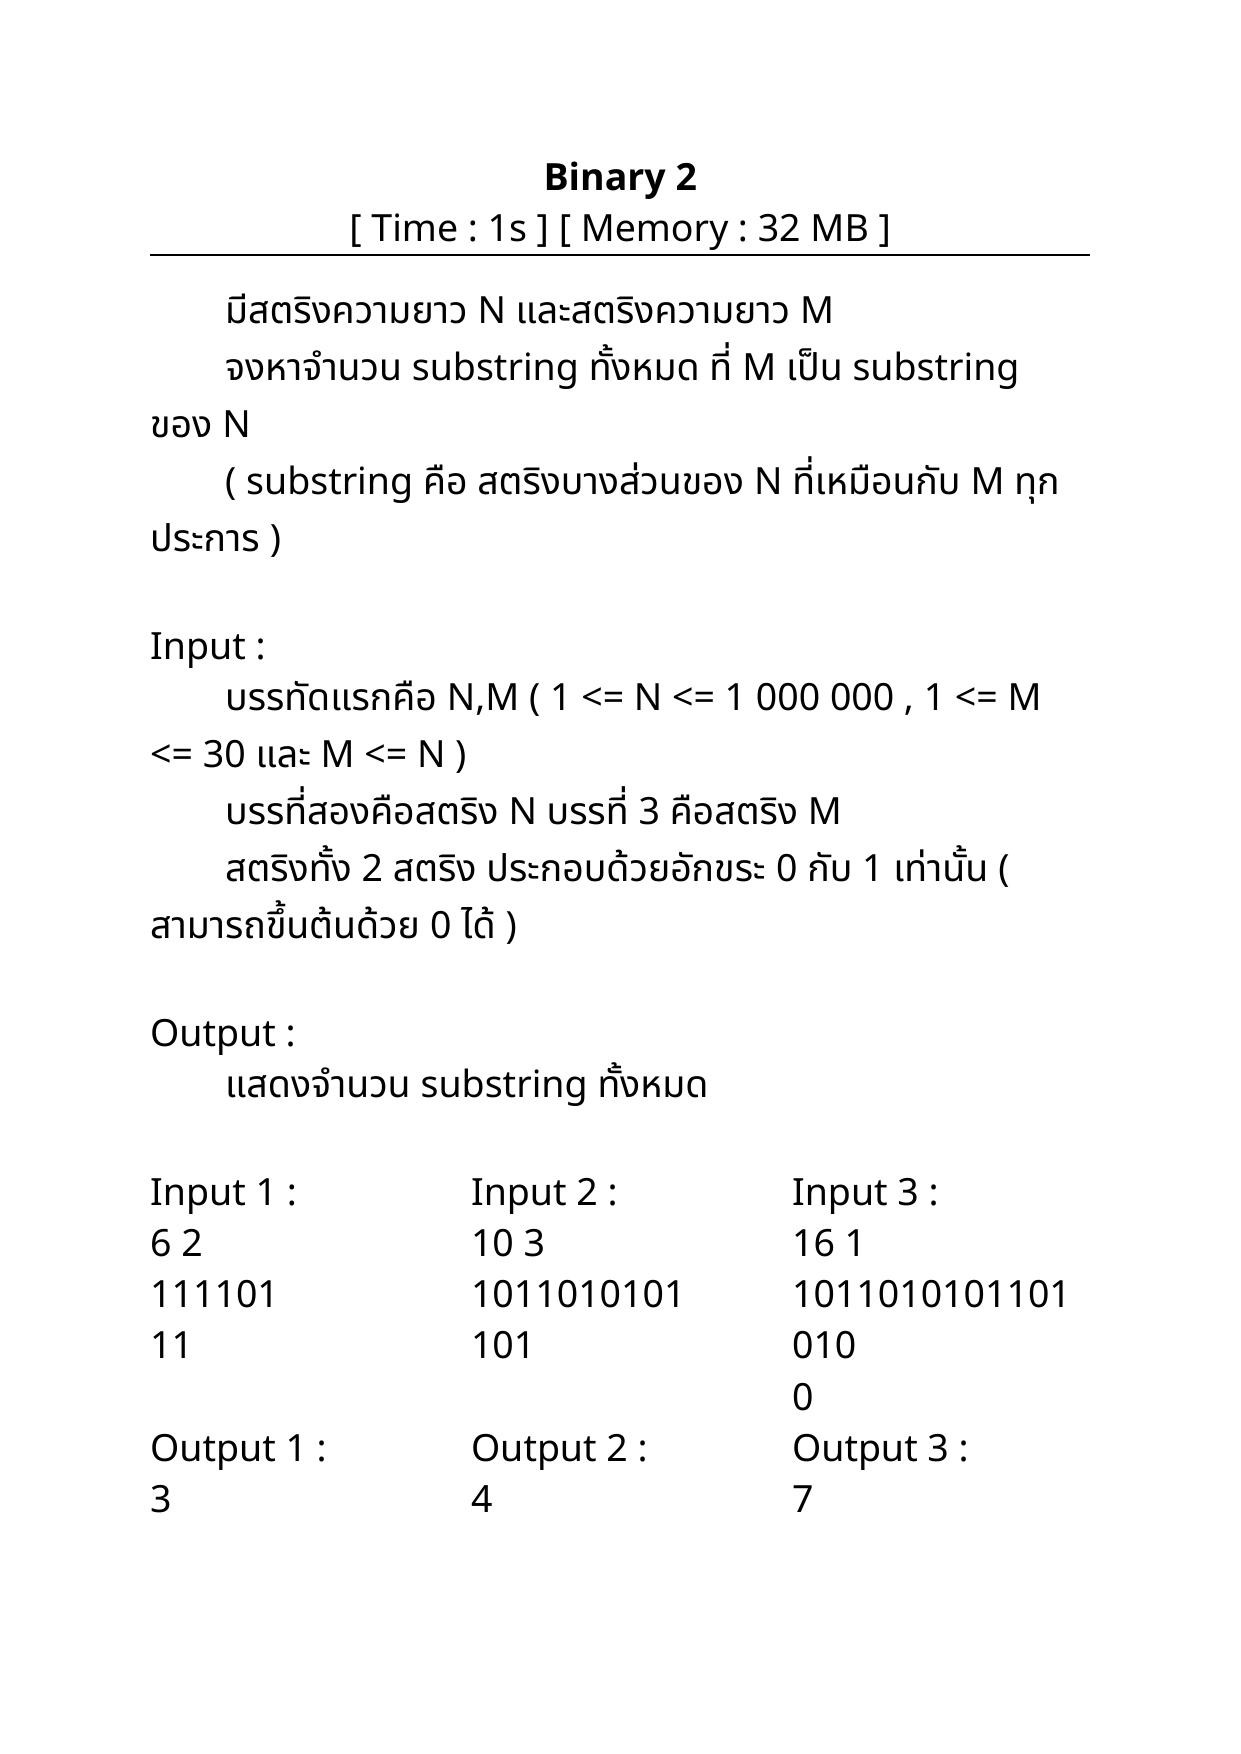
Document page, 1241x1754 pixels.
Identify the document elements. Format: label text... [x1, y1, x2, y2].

table_cell Output 2 : [460, 1421, 781, 1472]
table_cell 7 [781, 1472, 1101, 1523]
text Binary 2 [150, 150, 1090, 201]
table_cell 10 3 1011010101 101 [460, 1217, 781, 1421]
text มีสตริงความยาว N และสตริงความยาว M [150, 284, 1090, 341]
table_cell Output 3 : [781, 1421, 1101, 1472]
text แสดงจำนวน substring ทั้งหมด [150, 1058, 1090, 1115]
table_header Input 3 : [781, 1166, 1101, 1217]
table_cell 16 1 1011010101101010 0 [781, 1217, 1101, 1421]
table_cell Output 1 : [139, 1421, 459, 1472]
table_header Input 2 : [460, 1166, 781, 1217]
table_header Input 1 : [139, 1166, 459, 1217]
text [ Time : 1s ] [ Memory : 32 MB ] [150, 201, 1090, 254]
text บรรทัดแรกคือ N,M ( 1 <= N <= 1 000 000 , 1 <= M <= 30 และ M <= N ) [150, 671, 1090, 785]
table_cell 4 [460, 1472, 781, 1523]
text Input : [150, 620, 1090, 671]
text Output : [150, 1007, 1090, 1058]
text จงหาจำนวน substring ทั้งหมด ที่ M เป็น substring ของ N [150, 341, 1090, 455]
table_cell 6 2 111101 11 [139, 1217, 459, 1421]
text บรรที่สองคือสตริง N บรรที่ 3 คือสตริง M [150, 785, 1090, 842]
text ( substring คือ สตริงบางส่วนของ N ที่เหมือนกับ M ทุกประการ ) [150, 455, 1090, 569]
table_cell 3 [139, 1472, 459, 1523]
text สตริงทั้ง 2 สตริง ประกอบด้วยอักขระ 0 กับ 1 เท่านั้น ( สามารถขึ้นต้นด้วย 0 ได้ ) [150, 842, 1090, 956]
